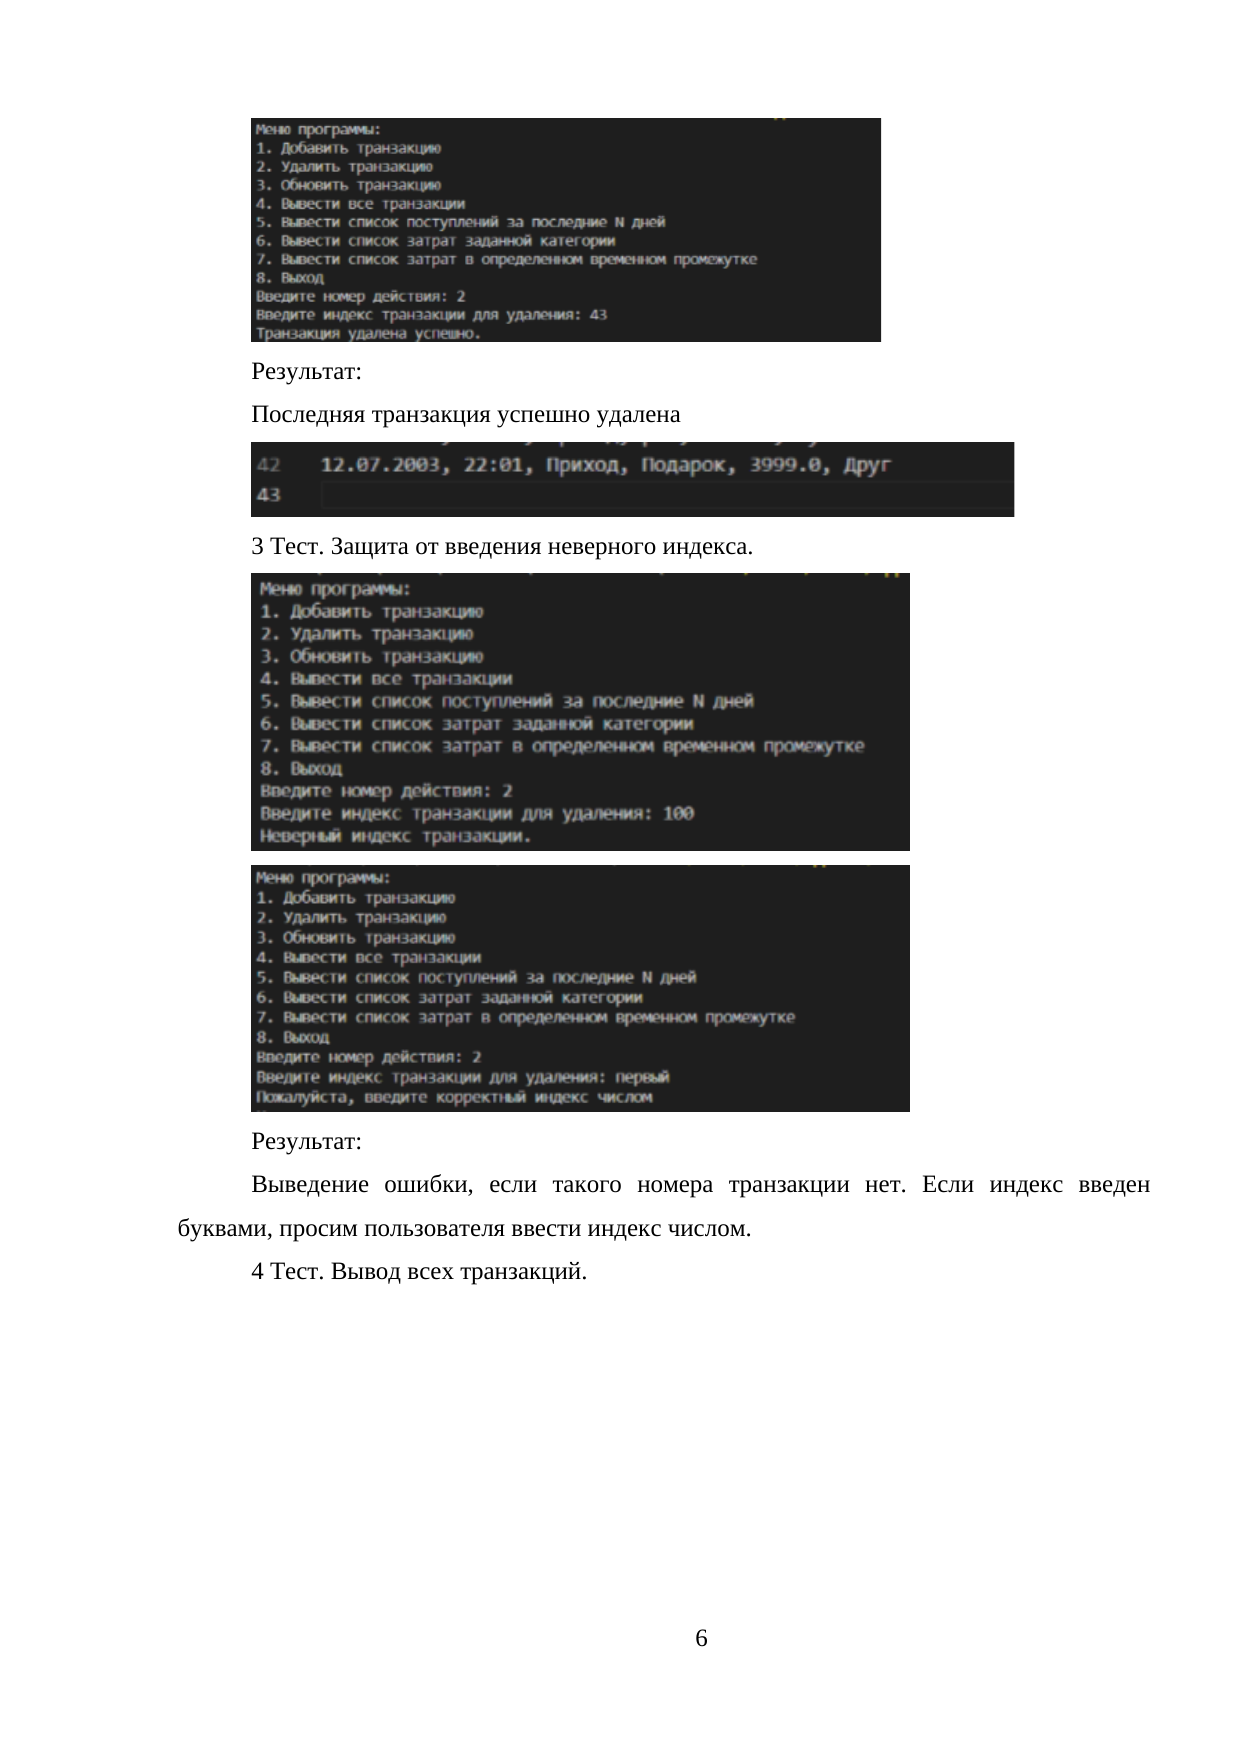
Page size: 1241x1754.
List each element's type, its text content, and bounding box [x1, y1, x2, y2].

text Результат: [177, 1126, 1152, 1155]
text 4 Тест. Вывод всех транзакций. [177, 1256, 1152, 1284]
text Выведение ошибки, если такого номера транзакции нет. Если индекс введен буквами, просим пользователя ввести индекс числом. [177, 1169, 1152, 1241]
picture [251, 865, 910, 1112]
picture [251, 118, 882, 342]
text Последняя транзакция успешно удалена [177, 399, 1152, 428]
text Результат: [177, 356, 1152, 385]
picture [251, 573, 910, 851]
picture [251, 442, 1015, 517]
text 3 Тест. Защита от введения неверного индекса. [177, 531, 1152, 559]
